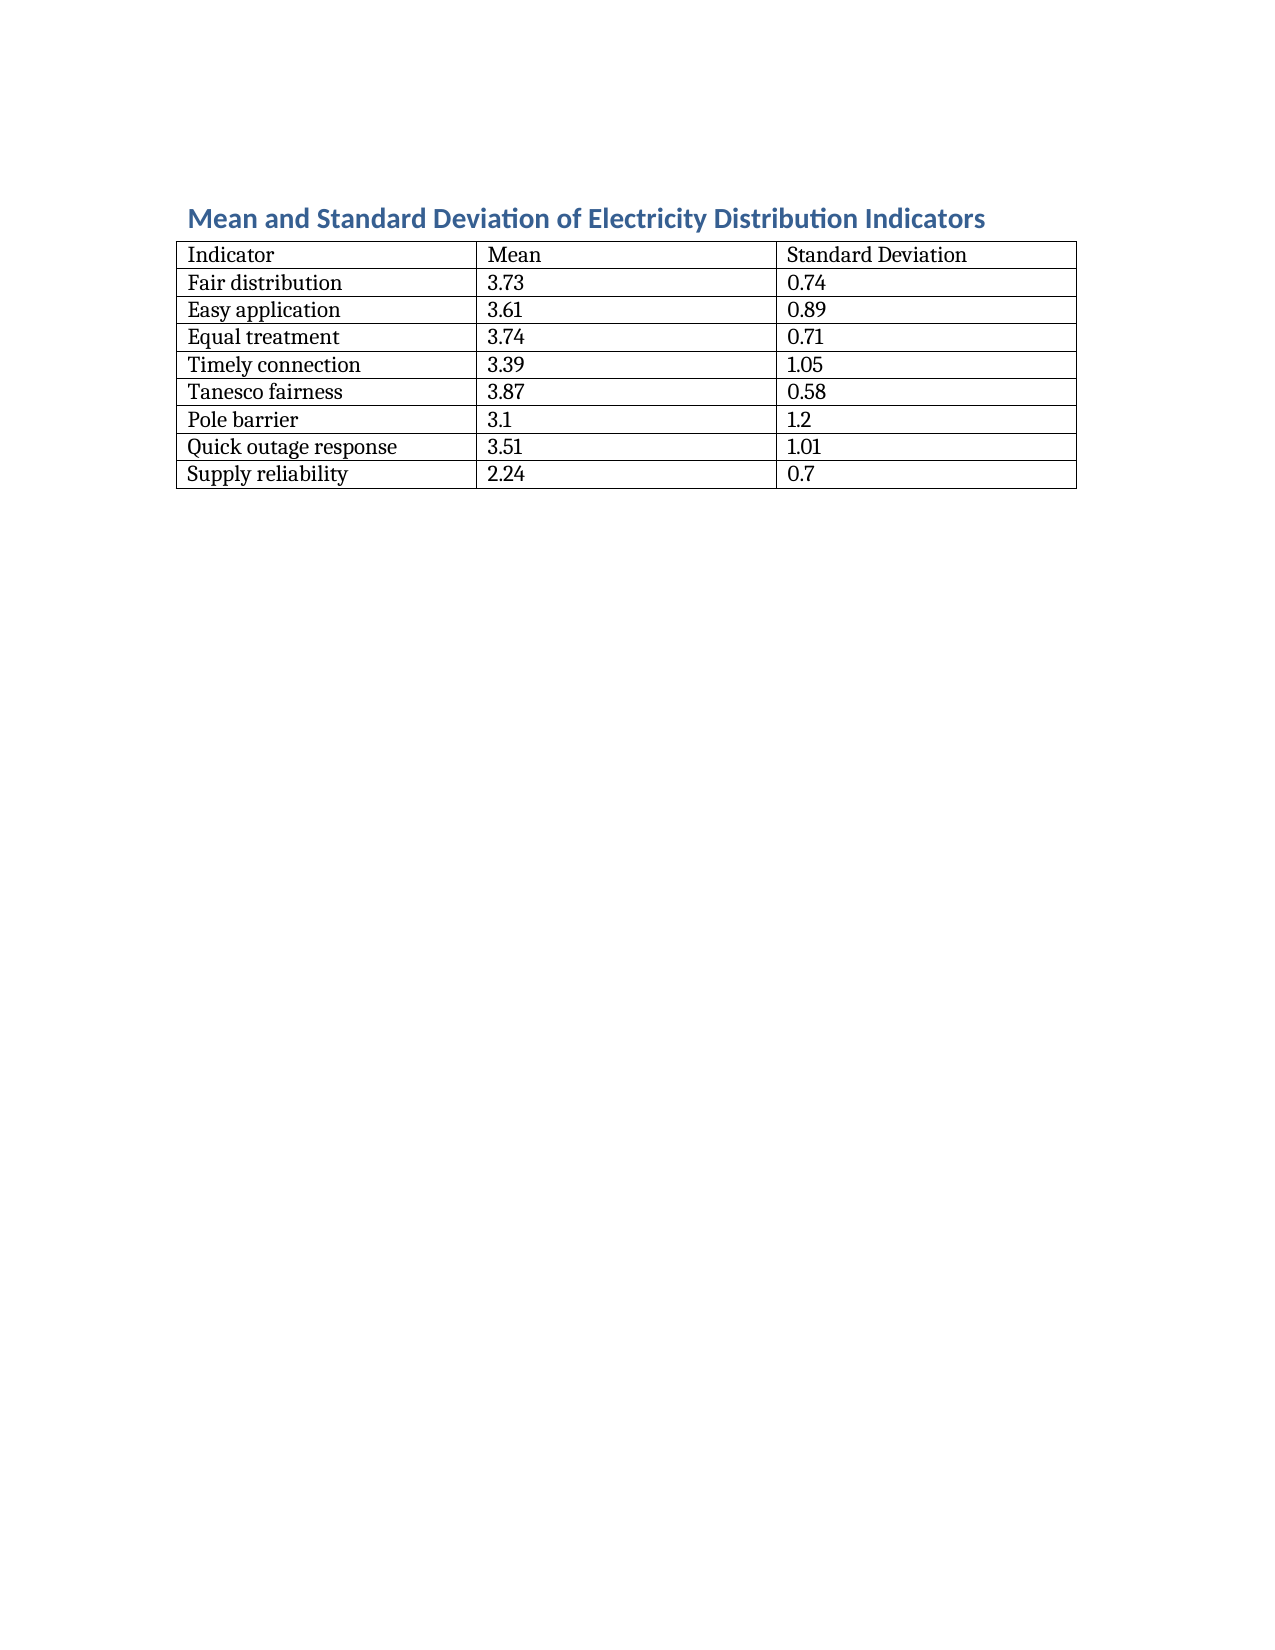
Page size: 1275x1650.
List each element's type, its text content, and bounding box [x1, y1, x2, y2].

table_cell Pole barrier [177, 406, 476, 433]
table_cell 1.05 [777, 352, 1076, 378]
table_cell 3.61 [477, 297, 776, 323]
table_cell Easy application [177, 297, 476, 323]
table_cell 0.89 [777, 297, 1076, 323]
table_cell 3.39 [477, 352, 776, 378]
table_cell Supply reliability [177, 461, 476, 487]
table_header Indicator [177, 242, 476, 268]
subtitle Mean and Standard Deviation of Electricity Distribution Indicators [187, 200, 1087, 236]
table_cell 0.7 [777, 461, 1076, 487]
table_cell 1.2 [777, 406, 1076, 433]
table_cell Fair distribution [177, 269, 476, 296]
table_cell 0.58 [777, 379, 1076, 405]
table_cell 3.73 [477, 269, 776, 296]
table_cell 3.1 [477, 406, 776, 433]
table_cell 3.74 [477, 324, 776, 351]
table_cell 3.51 [477, 434, 776, 460]
table_cell 3.87 [477, 379, 776, 405]
table_cell 2.24 [477, 461, 776, 487]
table_cell 0.74 [777, 269, 1076, 296]
table_header Standard Deviation [777, 242, 1076, 268]
table_cell 0.71 [777, 324, 1076, 351]
table_cell Tanesco fairness [177, 379, 476, 405]
table_header Mean [477, 242, 776, 268]
table_cell Timely connection [177, 352, 476, 378]
table_cell 1.01 [777, 434, 1076, 460]
table_cell Quick outage response [177, 434, 476, 460]
table_cell Equal treatment [177, 324, 476, 351]
